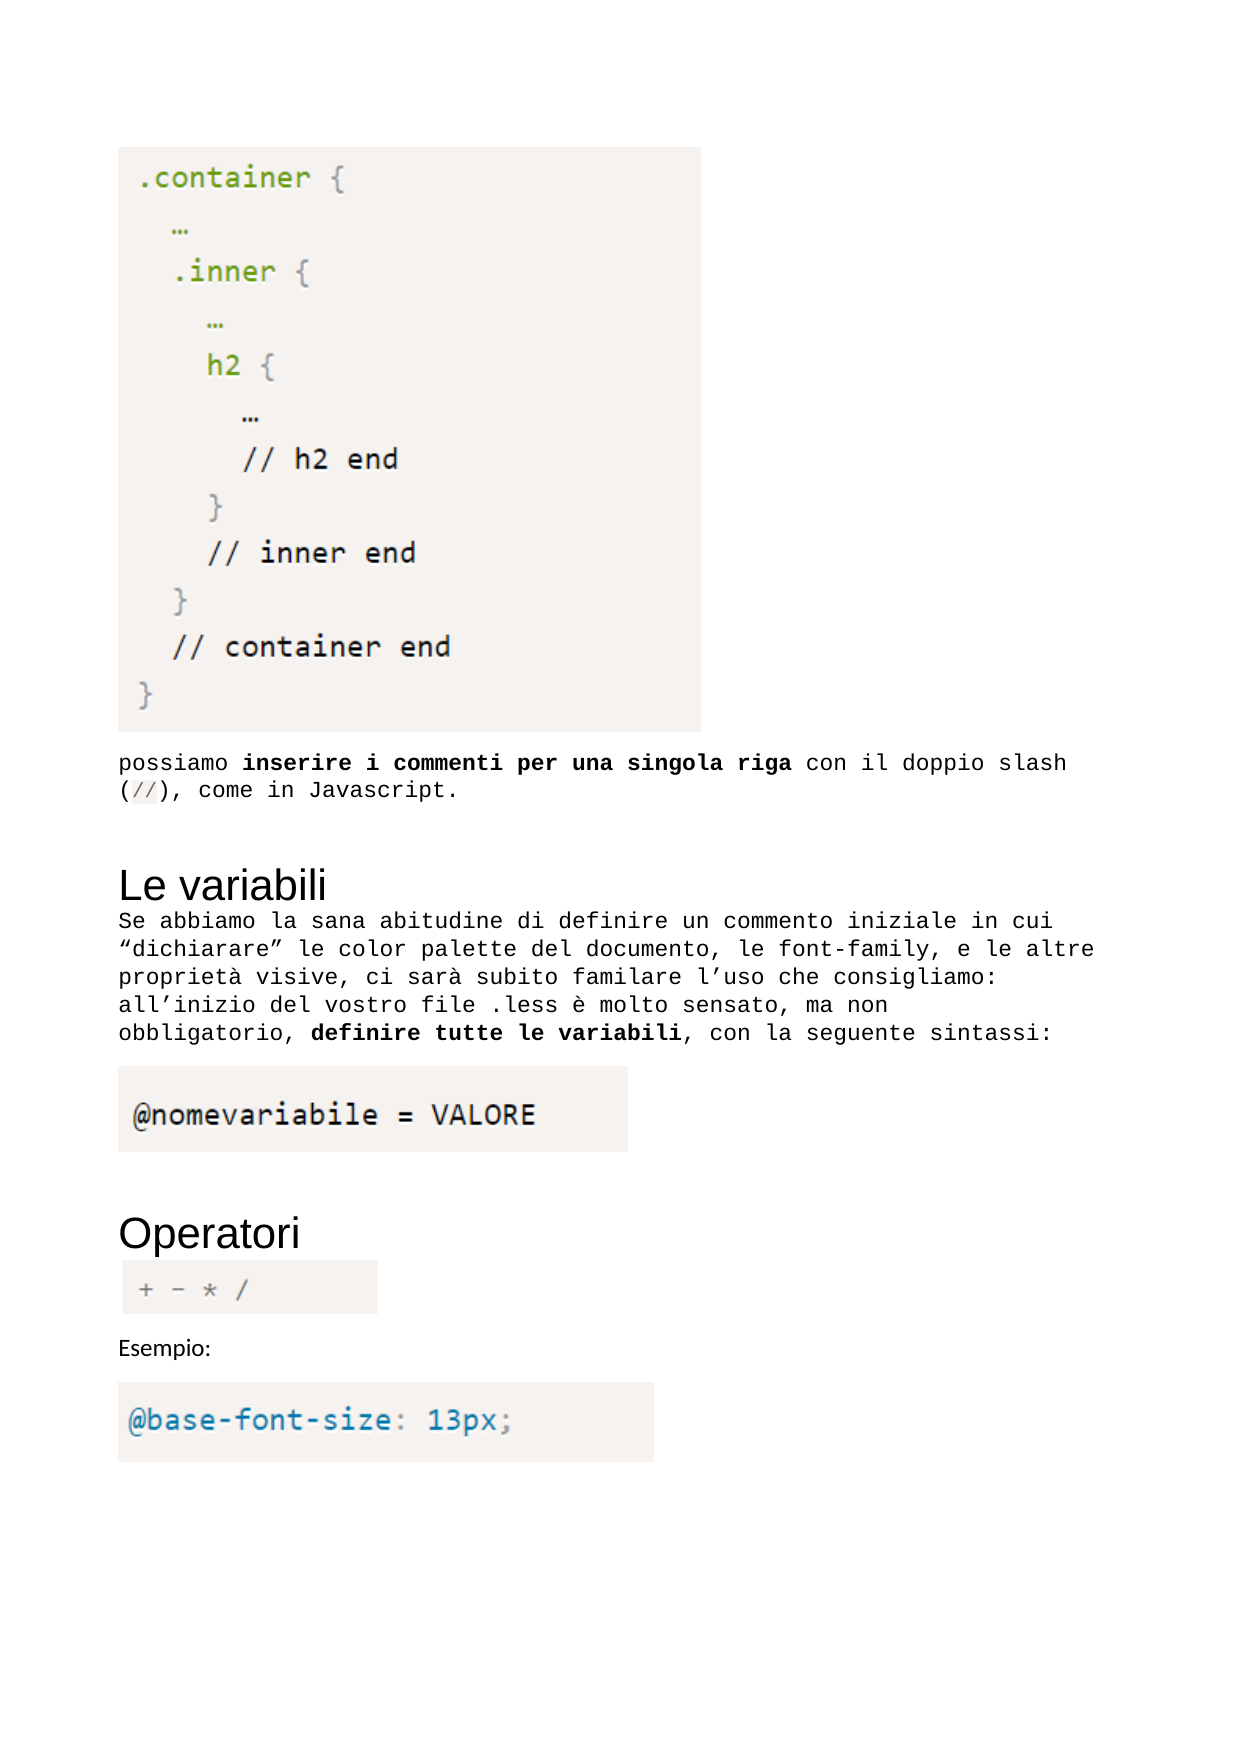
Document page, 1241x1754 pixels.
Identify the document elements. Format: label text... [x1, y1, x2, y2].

picture [118, 1066, 628, 1152]
subtitle Le variabili [118, 857, 1122, 910]
text Esempio: [118, 1332, 1122, 1363]
picture [118, 147, 701, 732]
text Se abbiamo la sana abitudine di definire un commento iniziale in cui “dichiarare” le color palette del documento, le font-family, e le altre proprietà visive, ci sarà subito familare l’uso che consigliamo: all’inizio del vostro file .less è molto sensato, ma non obbligatorio, definire tutte le variabili, con la seguente sintassi: [118, 910, 1122, 1047]
picture [118, 1382, 654, 1462]
text possiamo inserire i commenti per una singola riga con il doppio slash (//), come in Javascript. [118, 751, 1122, 805]
subtitle Operatori [118, 1204, 1122, 1257]
picture [118, 1257, 378, 1314]
